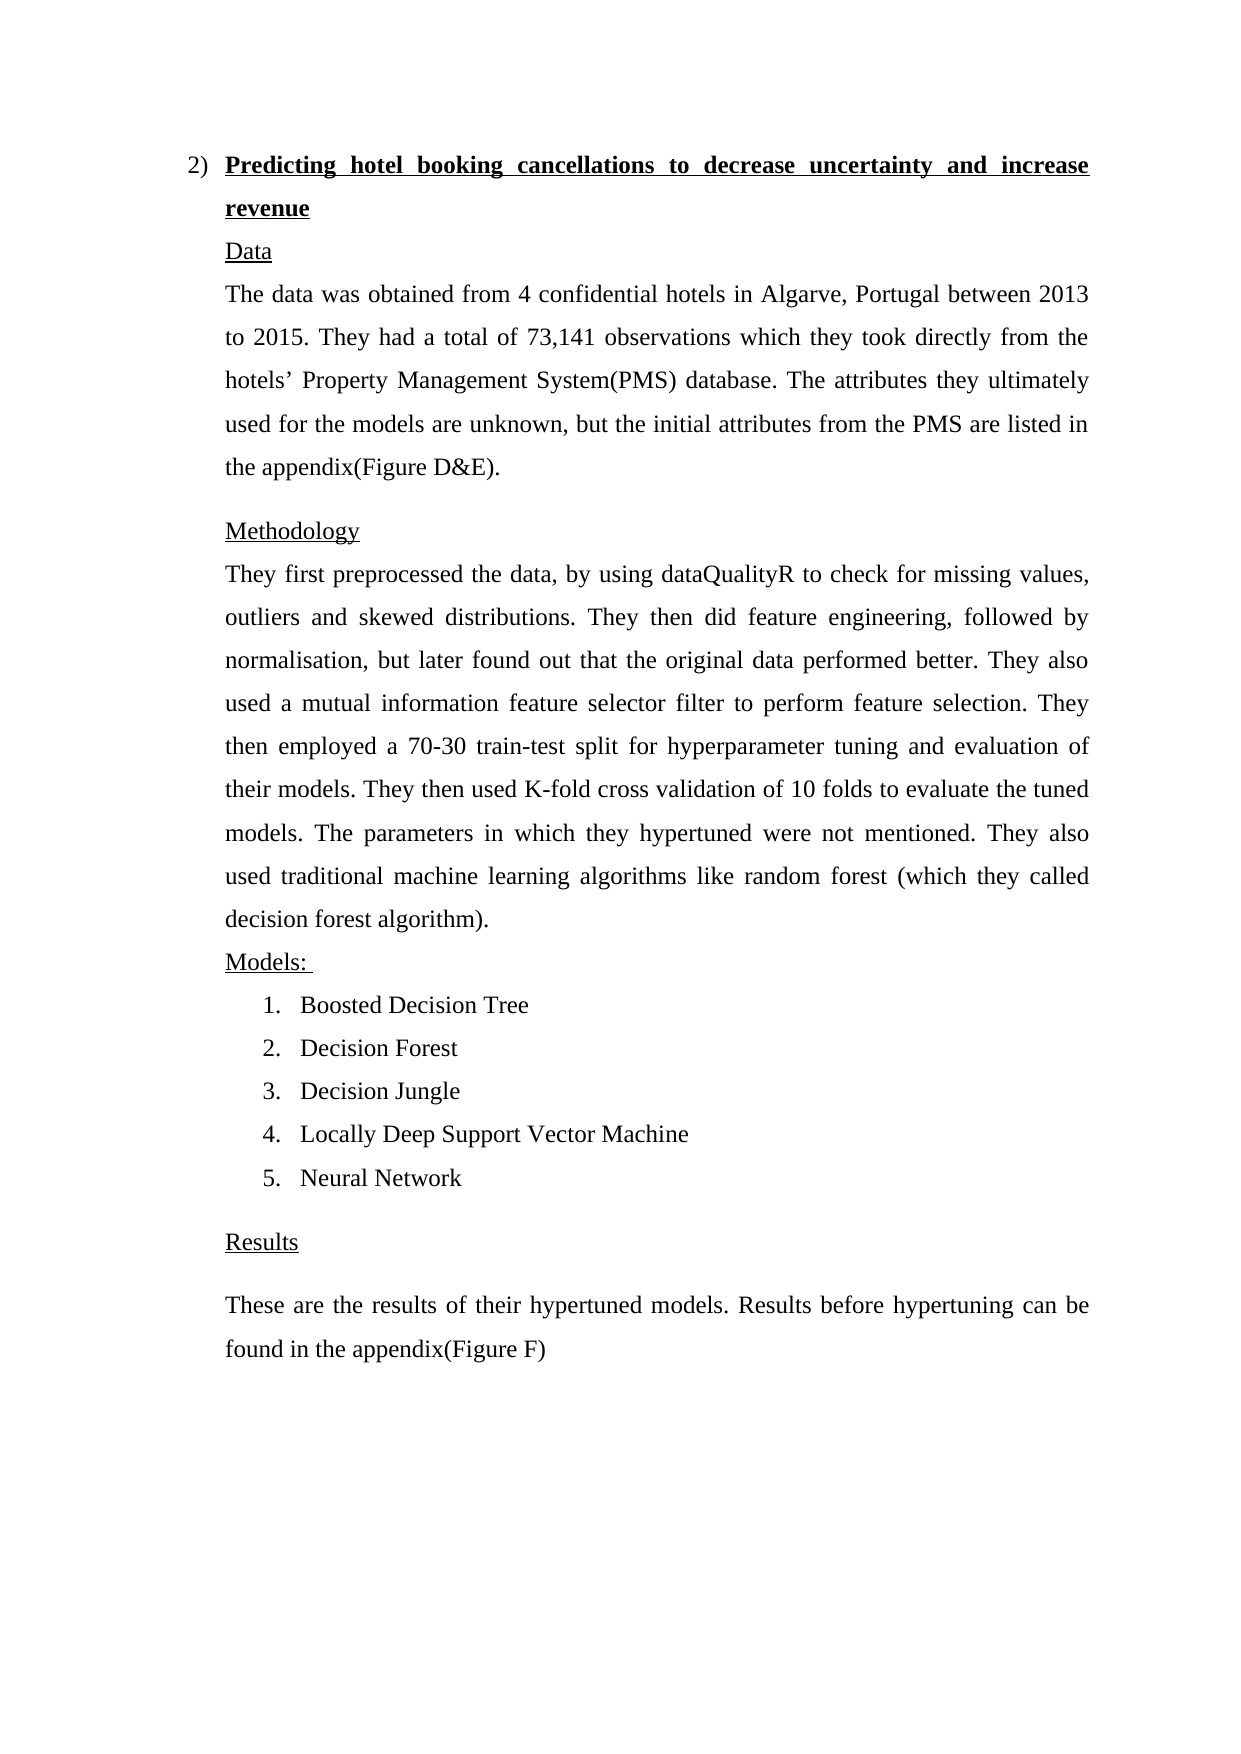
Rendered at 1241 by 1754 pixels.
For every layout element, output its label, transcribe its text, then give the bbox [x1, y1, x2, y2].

text These are the results of their hypertuned models. Results before hypertuning can be found in the appendix(Figure F) [225, 1291, 1090, 1362]
list Neural Network [262, 1163, 1090, 1191]
text They first preprocessed the data, by using dataQualityR to check for missing values, outliers and skewed distributions. They then did feature engineering, followed by normalisation, but later found out that the original data performed better. They also used a mutual information feature selector filter to perform feature selection. They then employed a 70-30 train-test split for hyperparameter tuning and evaluation of their models. They then used K-fold cross validation of 10 folds to evaluate the tuned models. The parameters in which they hypertuned were not mentioned. They also used traditional machine learning algorithms like random forest (which they called decision forest algorithm). [225, 559, 1090, 933]
list Predicting hotel booking cancellations to decrease uncertainty and increase revenue [187, 150, 1090, 222]
list Boosted Decision Tree [262, 990, 1090, 1019]
text Results [150, 1227, 1090, 1255]
text The data was obtained from 4 confidential hotels in Algarve, Portugal between 2013 to 2015. They had a total of 73,141 observations which they took directly from the hotels’ Property Management System(PMS) database. The attributes they ultimately used for the models are unknown, but the initial attributes from the PMS are listed in the appendix(Figure D&E). [225, 279, 1090, 481]
list Decision Jungle [262, 1076, 1090, 1105]
list Decision Forest [262, 1033, 1090, 1062]
list Locally Deep Support Vector Machine [262, 1119, 1090, 1148]
text Methodology [225, 516, 1090, 544]
text Models: [225, 947, 1090, 976]
text Data [150, 236, 1090, 265]
